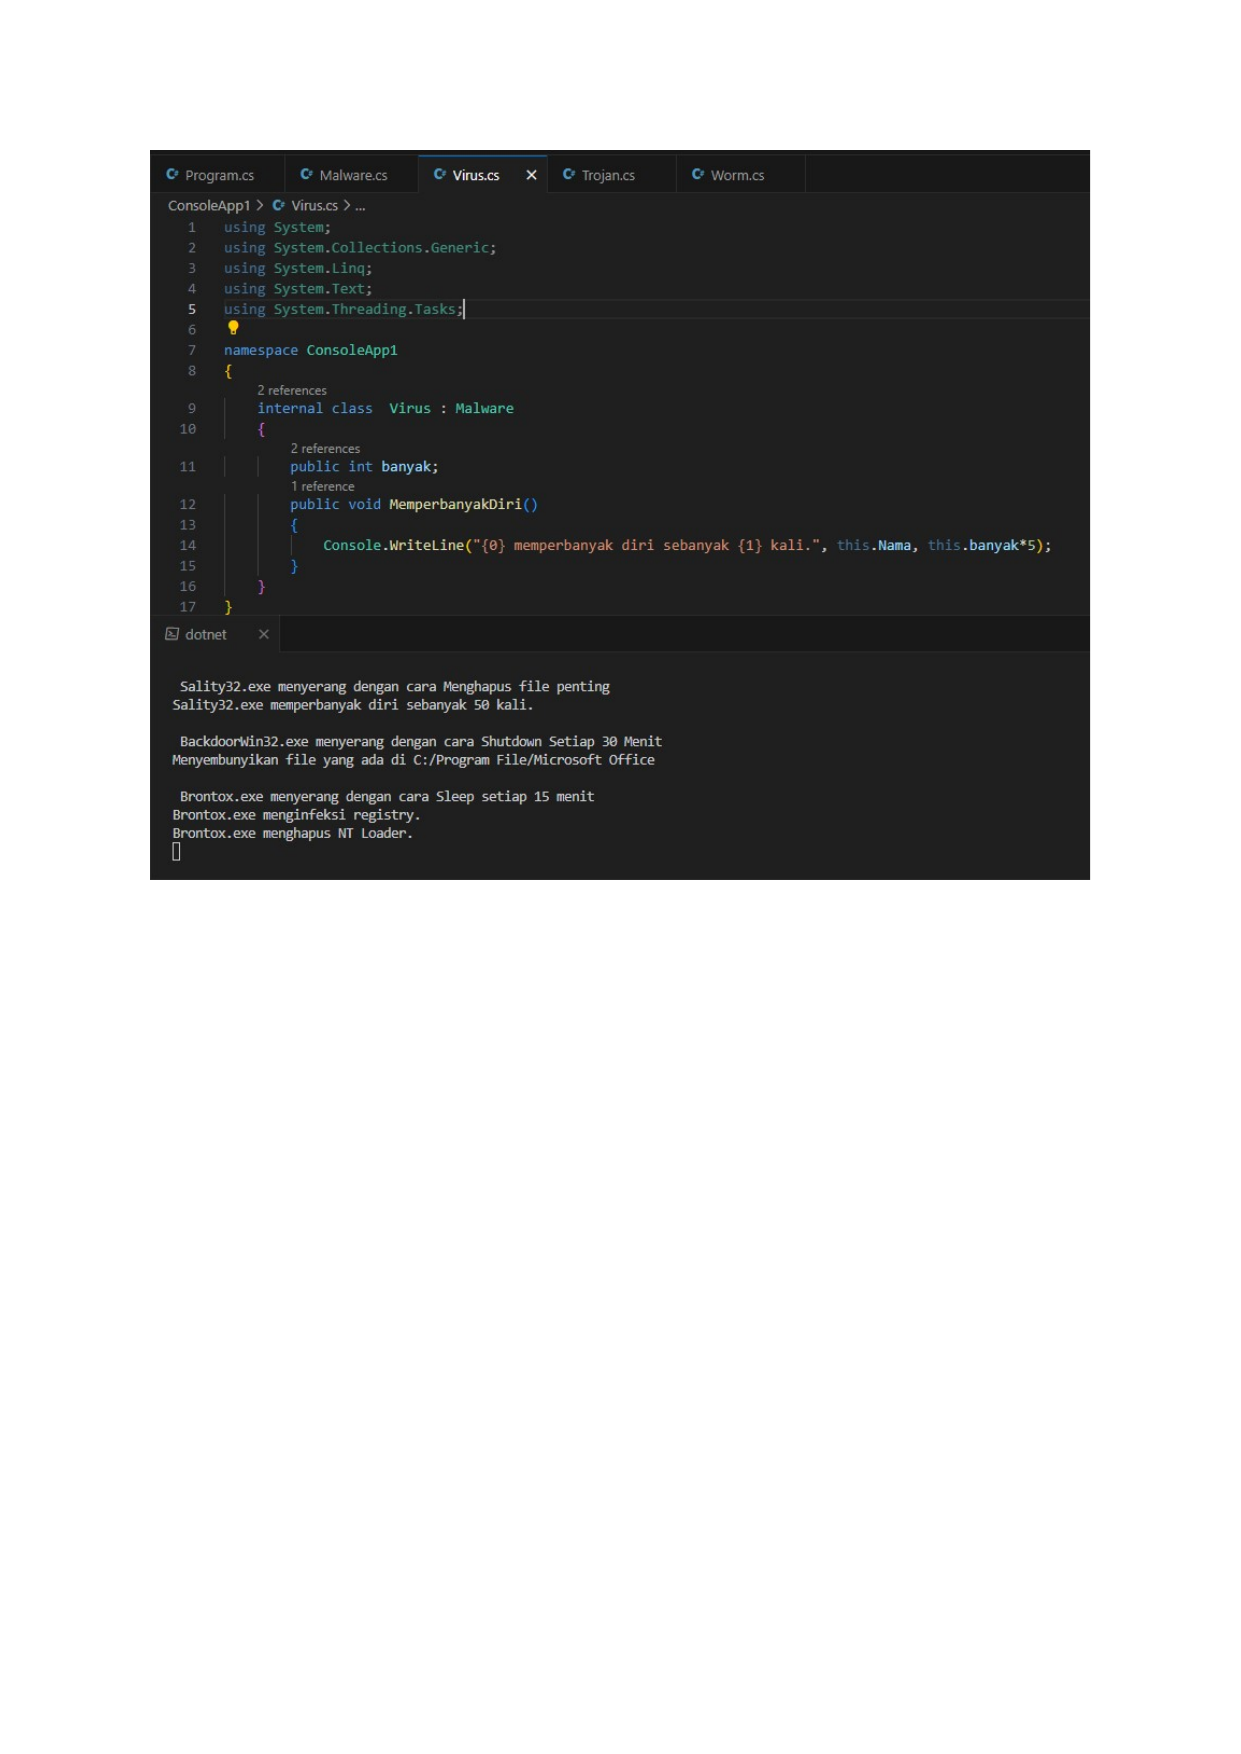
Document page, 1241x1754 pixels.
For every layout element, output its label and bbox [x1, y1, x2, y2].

picture [150, 150, 1091, 880]
